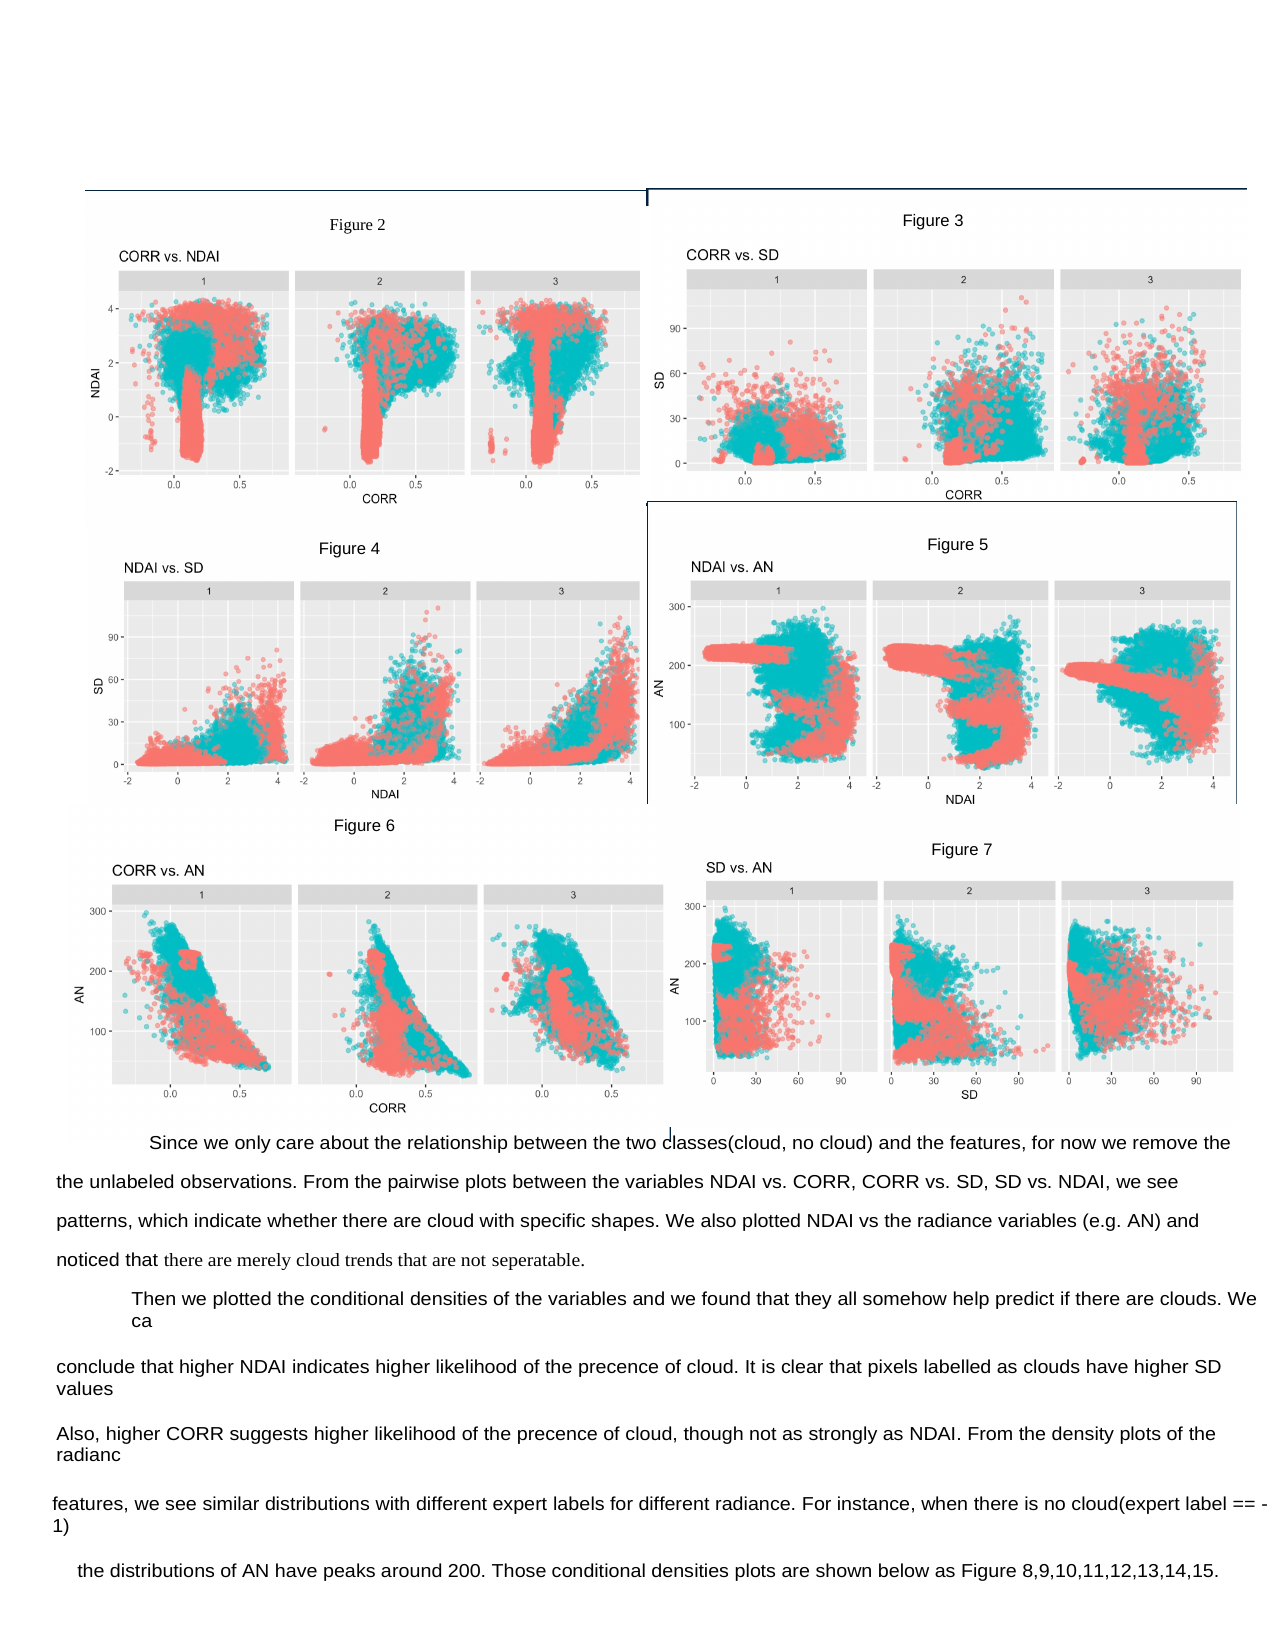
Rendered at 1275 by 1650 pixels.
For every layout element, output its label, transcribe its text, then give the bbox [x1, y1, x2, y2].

text Then we plotted the conditional densities of the variables and we found that they all somehow help predict if there are clouds. We ca [131, 1288, 1275, 1332]
text the distributions of AN have peaks around 200. Those conditional densities plots are shown below as Figure 8,9,10,11,12,13,14,15. [77, 1560, 1275, 1582]
text Also, higher CORR suggests higher likelihood of the precence of cloud, though not as strongly as NDAI. From the density plots of the radianc [56, 1423, 1275, 1466]
text Figure 4 Figure 5 [32, 535, 1275, 558]
text features, we see similar distributions with different expert labels for different radiance. For instance, when there is no cloud(expert label == -1) [52, 1493, 1275, 1536]
text conclude that higher NDAI indicates higher likelihood of the precence of cloud. It is clear that pixels labelled as clouds have higher SD values [56, 1356, 1275, 1399]
picture [68, 558, 1239, 1131]
picture [85, 234, 1247, 535]
text Since we only care about the relationship between the two classes(cloud, no cloud) and the features, for now we remove the the unlabeled observations. From the pairwise plots between the variables NDAI vs. CORR, CORR vs. SD, SD vs. NDAI, we see patterns, which indicate whether there are cloud with specific shapes. We also plotted NDAI vs the radiance variables (e.g. AN) and noticed that there are merely cloud trends that are not seperatable. [56, 1131, 1253, 1271]
text Figure 2 Figure 3 [29, 211, 1263, 234]
text Figure 6 [29, 816, 395, 835]
text Figure 7 [929, 840, 994, 859]
picture [85, 188, 1247, 211]
